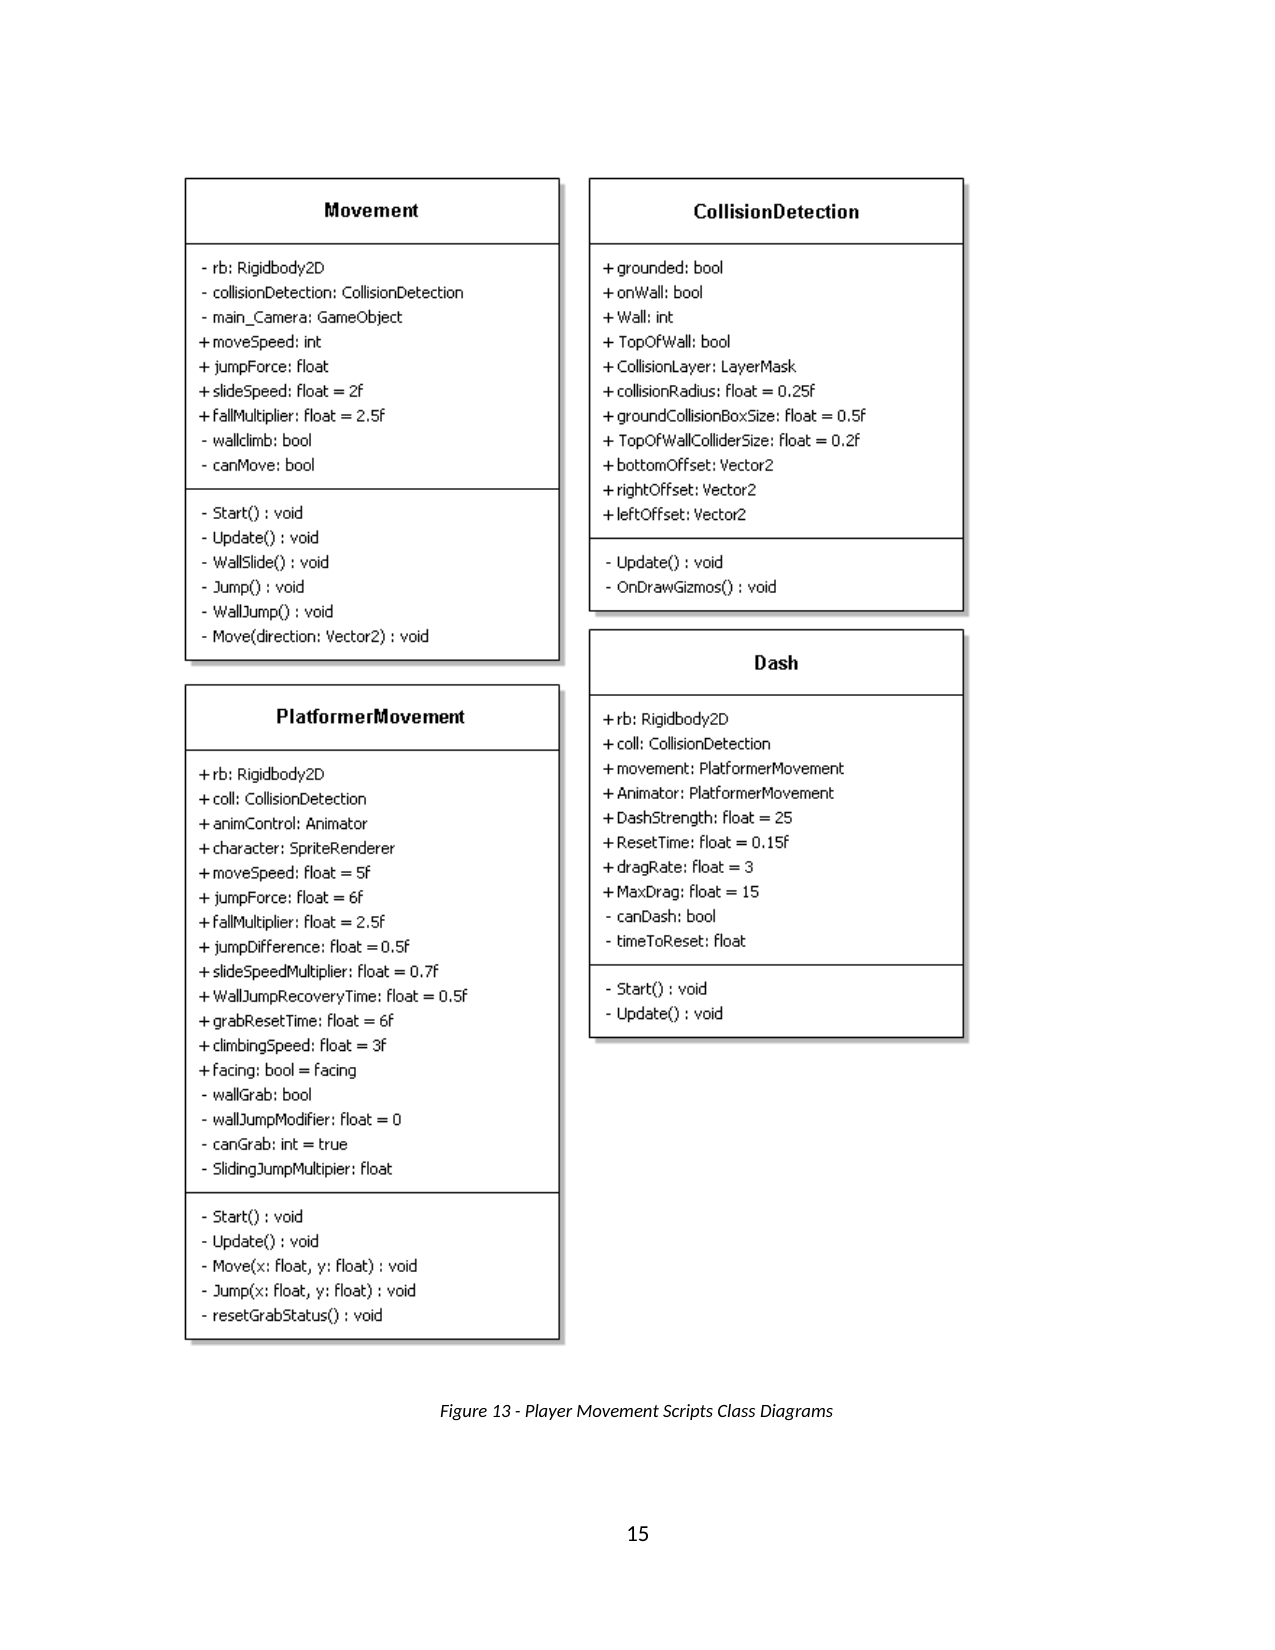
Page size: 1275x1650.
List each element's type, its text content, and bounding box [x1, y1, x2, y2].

picture [156, 150, 999, 1375]
text Figure 13 - Player Movement Scripts Class Diagrams [150, 1399, 1125, 1422]
